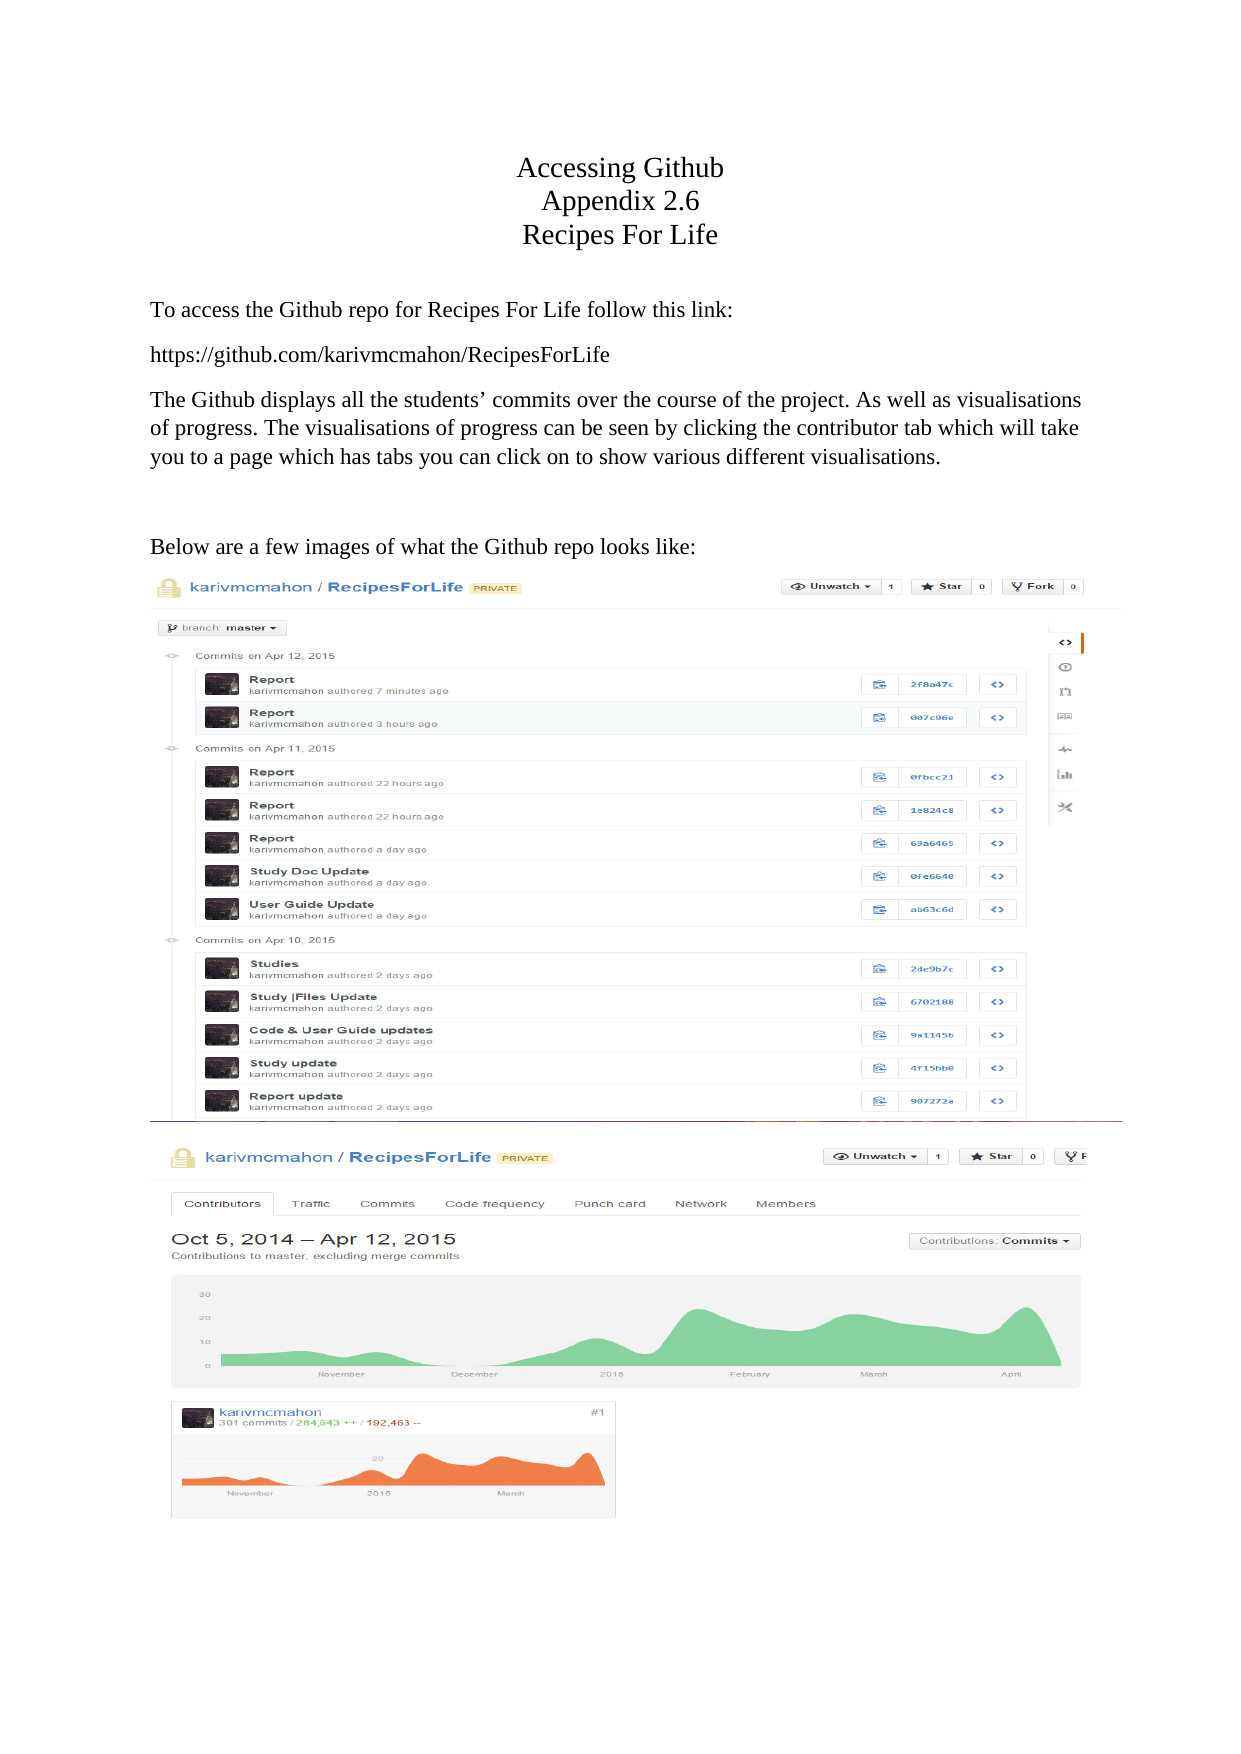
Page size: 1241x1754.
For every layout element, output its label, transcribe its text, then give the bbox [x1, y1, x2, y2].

text Appendix 2.6 [150, 183, 1090, 217]
picture [150, 578, 1123, 1122]
text https://github.com/karivmcmahon/RecipesForLife [150, 341, 1090, 367]
text The Github displays all the students’ commits over the course of the project. As well as visualisations of progress. The visualisations of progress can be seen by clicking the contributor tab which will take you to a page which has tabs you can click on to show various different visualisations. [150, 386, 1090, 469]
text To access the Github repo for Recipes For Life follow this link: [150, 296, 1090, 322]
text Accessing Github [150, 150, 1090, 183]
picture [150, 1140, 1087, 1518]
text Below are a few images of what the Github repo looks like: [150, 533, 1090, 559]
text Recipes For Life [150, 217, 1090, 251]
